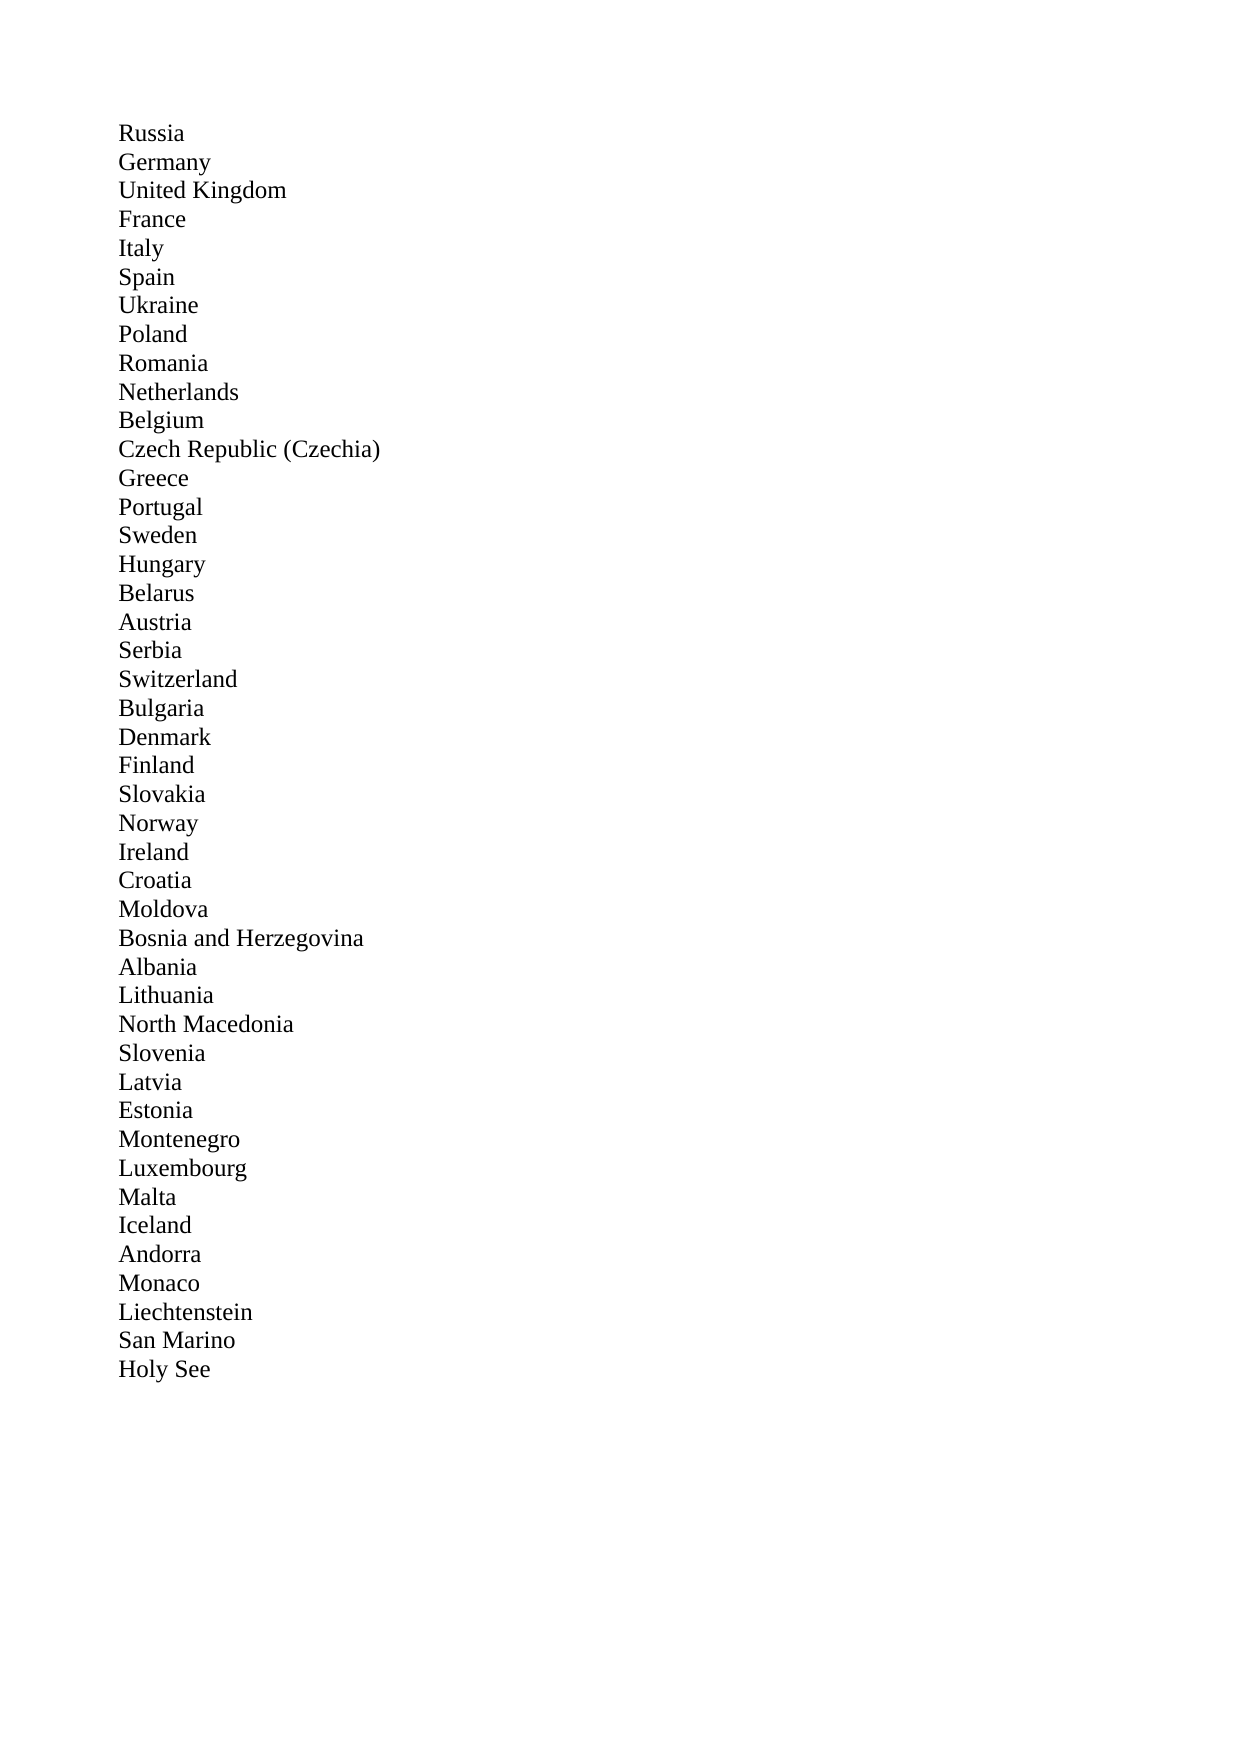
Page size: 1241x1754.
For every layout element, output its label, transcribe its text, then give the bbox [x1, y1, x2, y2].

text France [118, 204, 1122, 233]
text Denmark [118, 722, 1122, 751]
text Lithuania [118, 981, 1122, 1009]
text Czech Republic (Czechia) [118, 434, 1122, 463]
text Liechtenstein [118, 1297, 1122, 1326]
text Moldova [118, 894, 1122, 923]
text Hungary [118, 549, 1122, 578]
text Ireland [118, 837, 1122, 866]
text Belgium [118, 406, 1122, 434]
text Holy See [118, 1354, 1122, 1383]
text Bulgaria [118, 693, 1122, 722]
text Germany [118, 147, 1122, 176]
text Croatia [118, 866, 1122, 894]
text North Macedonia [118, 1009, 1122, 1038]
text Belarus [118, 578, 1122, 607]
text Bosnia and Herzegovina [118, 923, 1122, 952]
text Estonia [118, 1096, 1122, 1124]
text Austria [118, 607, 1122, 636]
text Iceland [118, 1211, 1122, 1239]
text Romania [118, 348, 1122, 377]
text Andorra [118, 1239, 1122, 1268]
text Switzerland [118, 664, 1122, 693]
text Serbia [118, 636, 1122, 664]
text Netherlands [118, 377, 1122, 406]
text Montenegro [118, 1124, 1122, 1153]
text United Kingdom [118, 176, 1122, 204]
text Italy [118, 233, 1122, 262]
text Poland [118, 319, 1122, 348]
text Luxembourg [118, 1153, 1122, 1182]
text Albania [118, 952, 1122, 981]
text Norway [118, 808, 1122, 837]
text Portugal [118, 492, 1122, 521]
text Malta [118, 1182, 1122, 1211]
text Spain [118, 262, 1122, 291]
text Greece [118, 463, 1122, 492]
text Sweden [118, 521, 1122, 549]
text Ukraine [118, 291, 1122, 319]
text Latvia [118, 1067, 1122, 1096]
text Monaco [118, 1268, 1122, 1297]
text Russia [118, 118, 1122, 147]
text Slovenia [118, 1038, 1122, 1067]
text San Marino [118, 1326, 1122, 1354]
text Finland [118, 751, 1122, 779]
text Slovakia [118, 779, 1122, 808]
